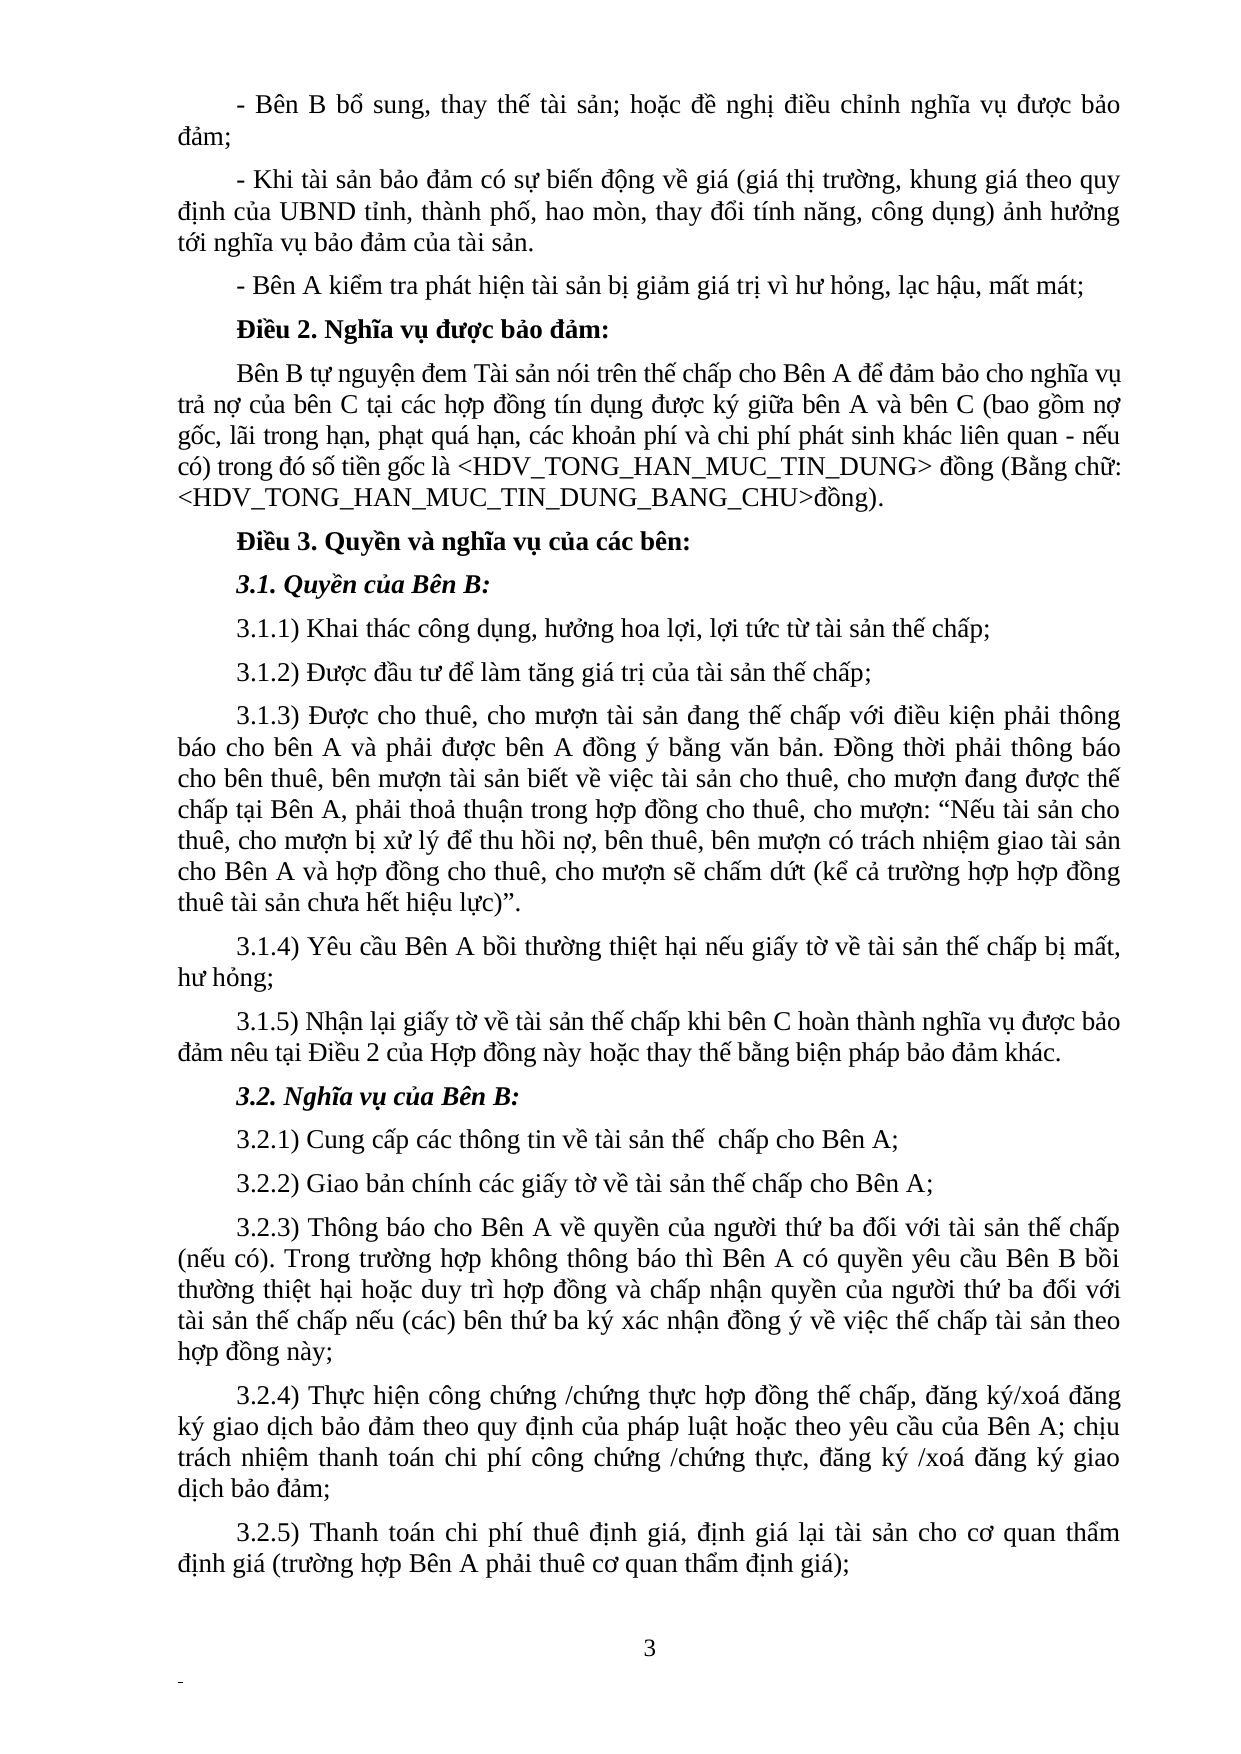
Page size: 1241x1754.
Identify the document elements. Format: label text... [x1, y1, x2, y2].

text Bên B tự nguyện đem Tài sản nói trên thế chấp cho Bên A để đảm bảo cho nghĩa vụ trả nợ của bên C tại các hợp đồng tín dụng được ký giữa bên A và bên C (bao gồm nợ gốc, lãi trong hạn, phạt quá hạn, các khoản phí và chi phí phát sinh khác liên quan - nếu có) trong đó số tiền gốc là <HDV_TONG_HAN_MUC_TIN_DUNG> đồng (Bằng chữ: <HDV_TONG_HAN_MUC_TIN_DUNG_BANG_CHU>đồng). [177, 357, 1122, 512]
text Điều 2. Nghĩa vụ được bảo đảm: [177, 313, 1122, 344]
subtitle 3.2.2) Giao bản chính các giấy tờ về tài sản thế chấp cho Bên A; [177, 1167, 1122, 1198]
subtitle 3.1.5) Nhận lại giấy tờ về tài sản thế chấp khi bên C hoàn thành nghĩa vụ được bảo đảm nêu tại Điều 2 của Hợp đồng này hoặc thay thế bằng biện pháp bảo đảm khác. [177, 1005, 1122, 1067]
text 3.2. Nghĩa vụ của Bên B: [177, 1080, 1122, 1111]
subtitle 3.1.1) Khai thác công dụng, hưởng hoa lợi, lợi tức từ tài sản thế chấp; [177, 612, 1122, 643]
text 3.2.5) Thanh toán chi phí thuê định giá, định giá lại tài sản cho cơ quan thẩm định giá (trường hợp Bên A phải thuê cơ quan thẩm định giá); [177, 1516, 1122, 1578]
subtitle 3.2.3) Thông báo cho Bên A về quyền của người thứ ba đối với tài sản thế chấp (nếu có). Trong trường hợp không thông báo thì Bên A có quyền yêu cầu Bên B bồi thường thiệt hại hoặc duy trì hợp đồng và chấp nhận quyền của người thứ ba đối với tài sản thế chấp nếu (các) bên thứ ba ký xác nhận đồng ý về việc thế chấp tài sản theo hợp đồng này; [177, 1211, 1122, 1366]
subtitle 3.1.2) Được đầu tư để làm tăng giá trị của tài sản thế chấp; [177, 656, 1122, 687]
subtitle - Bên B bổ sung, thay thế tài sản; hoặc đề nghị điều chỉnh nghĩa vụ được bảo đảm; [177, 89, 1122, 151]
subtitle 3.1.4) Yêu cầu Bên A bồi thường thiệt hại nếu giấy tờ về tài sản thế chấp bị mất, hư hỏng; [177, 930, 1122, 992]
text 3.2.1) Cung cấp các thông tin về tài sản thế chấp cho Bên A; [177, 1123, 1122, 1154]
text 3.2.4) Thực hiện công chứng /chứng thực hợp đồng thế chấp, đăng ký/xoá đăng ký giao dịch bảo đảm theo quy định của pháp luật hoặc theo yêu cầu của Bên A; chịu trách nhiệm thanh toán chi phí công chứng /chứng thực, đăng ký /xoá đăng ký giao dịch bảo đảm; [177, 1379, 1122, 1503]
text Điều 3. Quyền và nghĩa vụ của các bên: [177, 525, 1122, 556]
text - Khi tài sản bảo đảm có sự biến động về giá (giá thị trường, khung giá theo quy định của UBND tỉnh, thành phố, hao mòn, thay đổi tính năng, công dụng) ảnh hưởng tới nghĩa vụ bảo đảm của tài sản. [177, 163, 1122, 257]
subtitle 3.1.3) Được cho thuê, cho mượn tài sản đang thế chấp với điều kiện phải thông báo cho bên A và phải được bên A đồng ý bằng văn bản. Đồng thời phải thông báo cho bên thuê, bên mượn tài sản biết về việc tài sản cho thuê, cho mượn đang được thế chấp tại Bên A, phải thoả thuận trong hợp đồng cho thuê, cho mượn: “Nếu tài sản cho thuê, cho mượn bị xử lý để thu hồi nợ, bên thuê, bên mượn có trách nhiệm giao tài sản cho Bên A và hợp đồng cho thuê, cho mượn sẽ chấm dứt (kể cả trường hợp hợp đồng thuê tài sản chưa hết hiệu lực)”. [177, 699, 1122, 917]
text 3.1. Quyền của Bên B: [177, 568, 1122, 600]
subtitle - Bên A kiểm tra phát hiện tài sản bị giảm giá trị vì hư hỏng, lạc hậu, mất mát; [177, 269, 1122, 301]
